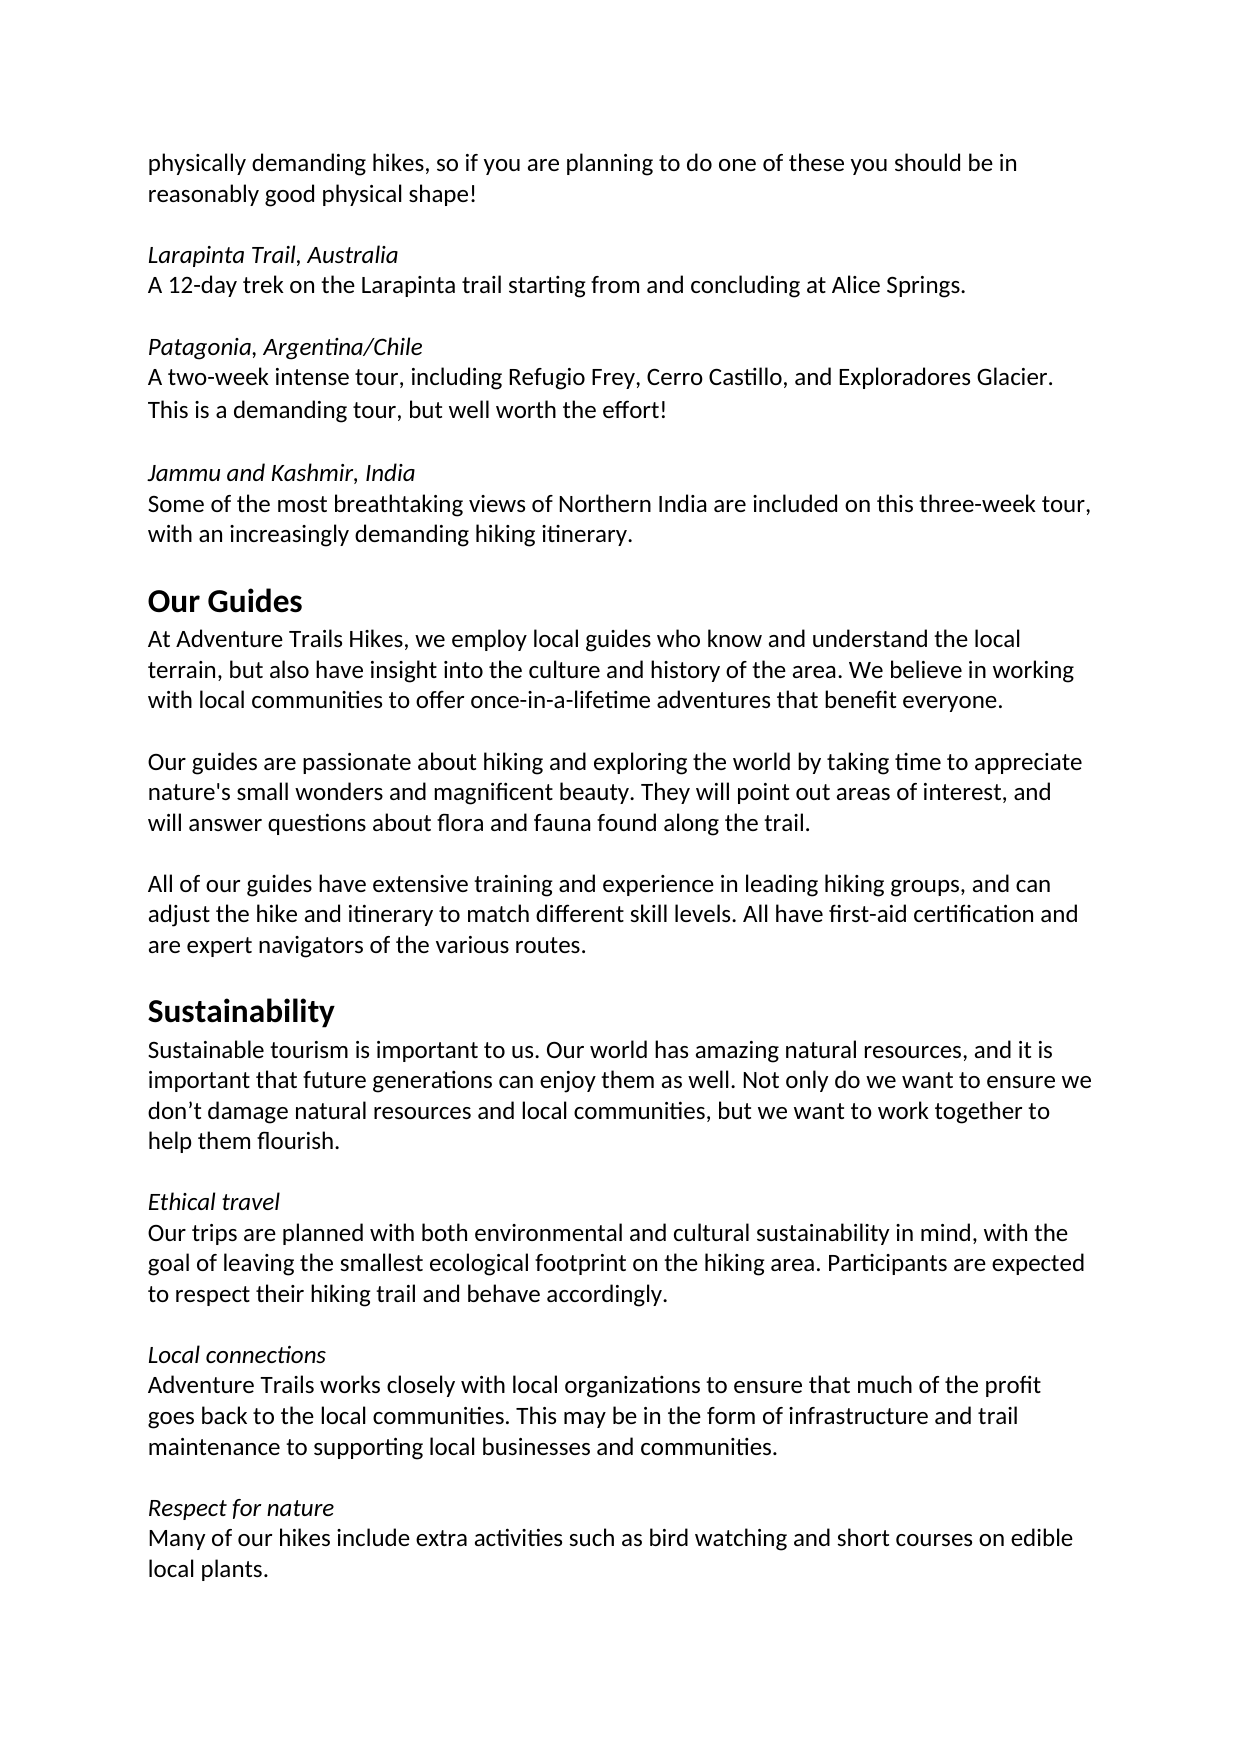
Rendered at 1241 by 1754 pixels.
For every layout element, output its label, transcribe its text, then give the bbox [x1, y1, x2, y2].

text Jammu and Kashmir, India [148, 458, 1093, 488]
text Local connections [148, 1339, 1093, 1369]
text Our trips are planned with both environmental and cultural sustainability in mind, with the goal of leaving the smallest ecological footprint on the hiking area. Participants are expected to respect their hiking trail and behave accordingly. [148, 1217, 1093, 1308]
text Some of the most breathtaking views of Northern India are included on this three-week tour, with an increasingly demanding hiking itinerary. [148, 488, 1093, 549]
text A 12-day trek on the Larapinta trail starting from and concluding at Alice Springs. [148, 270, 1093, 300]
subtitle Sustainability [148, 990, 1093, 1031]
text Many of our hikes include extra activities such as bird watching and short courses on edible local plants. [148, 1522, 1093, 1583]
text At Adventure Trails Hikes, we employ local guides who know and understand the local terrain, but also have insight into the culture and history of the area. We believe in working with local communities to offer once-in-a-lifetime adventures that benefit everyone. [148, 624, 1093, 715]
subtitle Our Guides [148, 580, 1093, 620]
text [148, 148, 1093, 209]
text Ethical travel [148, 1186, 1093, 1217]
text Patagonia, Argentina/Chile [148, 331, 1093, 361]
text Sustainable tourism is important to us. Our world has amazing natural resources, and it is important that future generations can enjoy them as well. Not only do we want to ensure we don’t damage natural resources and local communities, but we want to work together to help them flourish. [148, 1034, 1093, 1156]
text Adventure Trails works closely with local organizations to ensure that much of the profit goes back to the local communities. This may be in the form of infrastructure and trail maintenance to supporting local businesses and communities. [148, 1369, 1093, 1461]
subtitle A two-week intense tour, including Refugio Frey, Cerro Castillo, and Exploradores Glacier. This is a demanding tour, but well worth the effort! [148, 361, 1093, 425]
text Larapinta Trail, Australia [148, 239, 1093, 270]
text Our guides are passionate about hiking and exploring the world by taking time to appreciate nature's small wonders and magnificent beauty. They will point out areas of interest, and will answer questions about flora and fauna found along the trail. [148, 746, 1093, 837]
text All of our guides have extensive training and experience in leading hiking groups, and can adjust the hike and itinerary to match different skill levels. All have first-aid certification and are expert navigators of the various routes. [148, 868, 1093, 959]
text Respect for nature [148, 1492, 1093, 1522]
